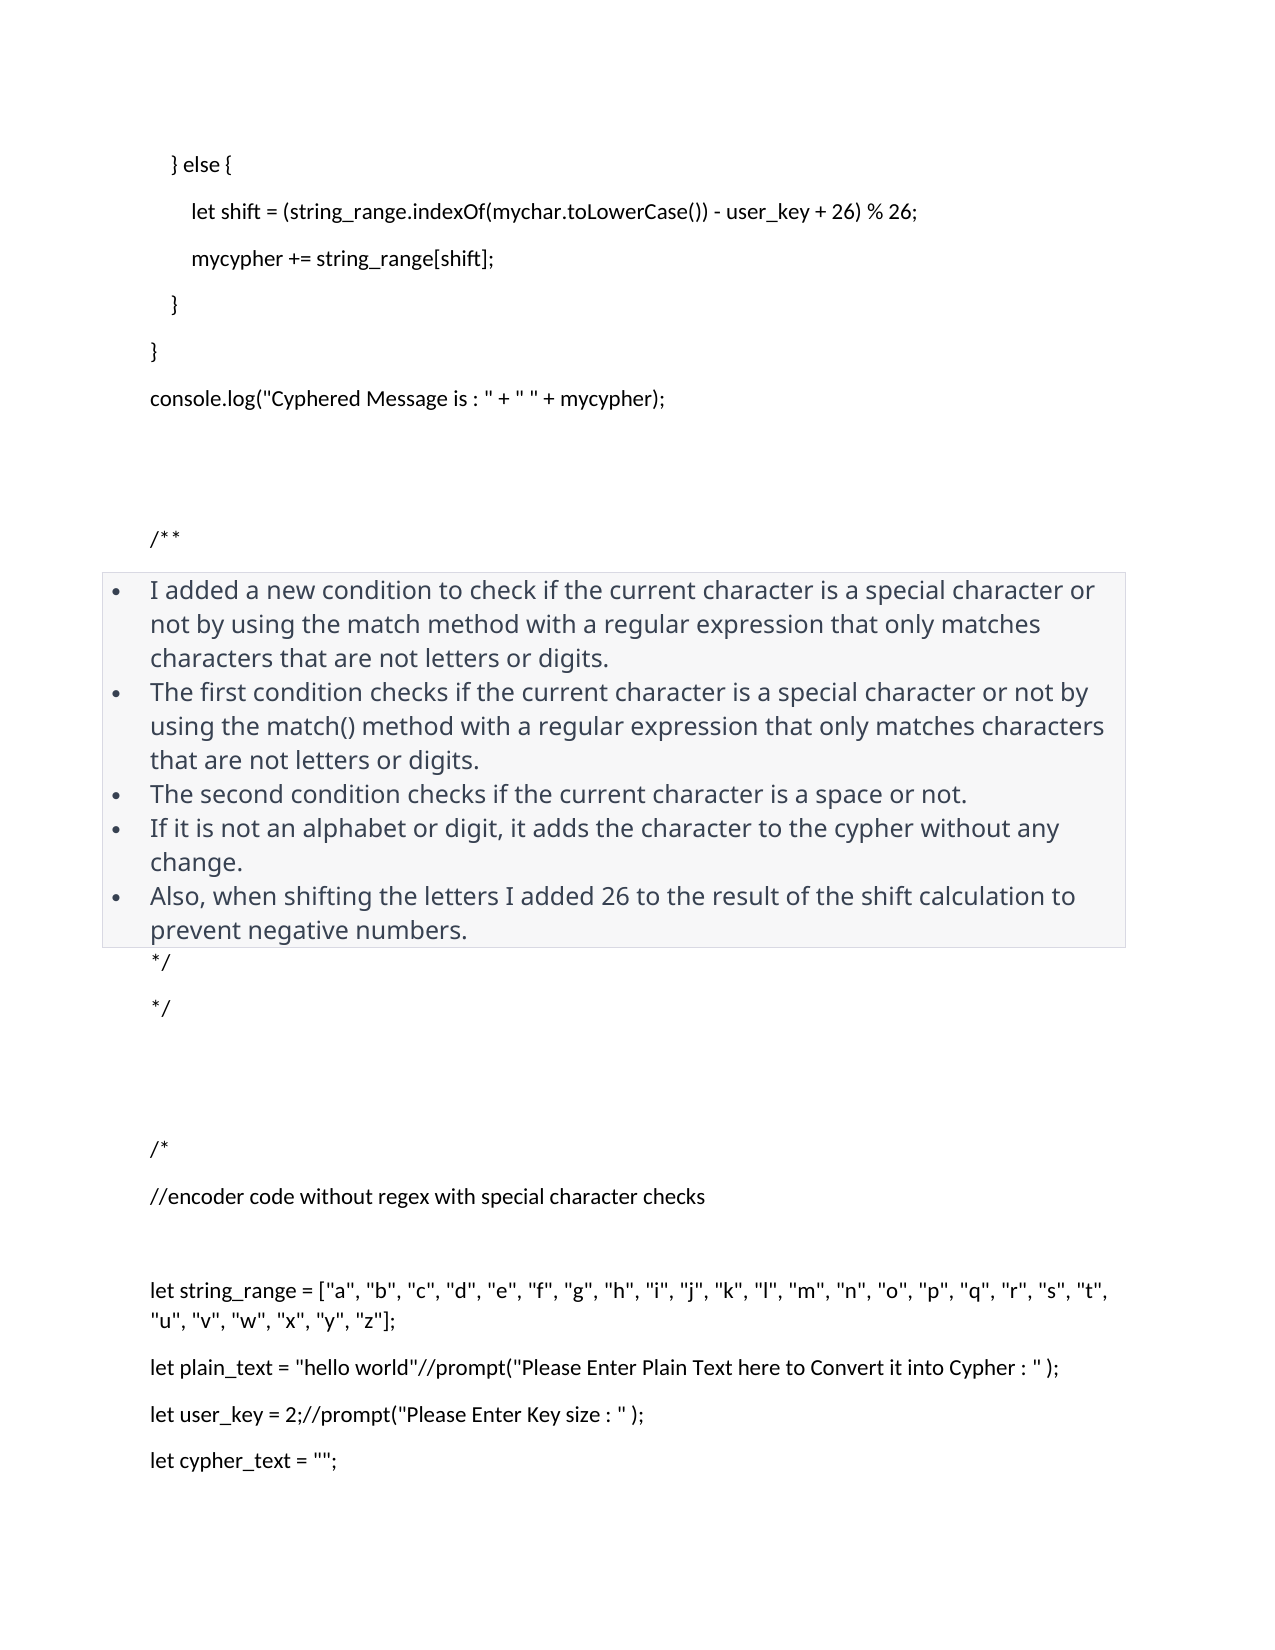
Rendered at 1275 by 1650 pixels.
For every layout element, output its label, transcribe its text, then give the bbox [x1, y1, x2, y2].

list The second condition checks if the current character is a space or not. [103, 776, 1125, 810]
text /* [150, 1135, 1125, 1163]
text */ [150, 994, 1125, 1022]
text */ [150, 948, 1125, 976]
list I added a new condition to check if the current character is a special character or not by using the match method with a regular expression that only matches characters that are not letters or digits. [103, 573, 1125, 674]
text mycypher += string_range[shift]; [150, 244, 1125, 272]
text } else { [150, 150, 1125, 178]
text let shift = (string_range.indexOf(mychar.toLowerCase()) - user_key + 26) % 26; [150, 197, 1125, 225]
text //encoder code without regex with special character checks [150, 1182, 1125, 1210]
text /** [150, 525, 1125, 553]
text console.log("Cyphered Message is : " + " " + mycypher); [150, 384, 1125, 412]
list If it is not an alphabet or digit, it adds the character to the cypher without any change. [103, 810, 1125, 878]
text let string_range = ["a", "b", "c", "d", "e", "f", "g", "h", "i", "j", "k", "l", "m", "n", "o", "p", "q", "r", "s", "t", "u", "v", "w", "x", "y", "z"]; [150, 1276, 1125, 1334]
list The first condition checks if the current character is a special character or not by using the match() method with a regular expression that only matches characters that are not letters or digits. [103, 674, 1125, 776]
text } [150, 337, 1125, 366]
text } [150, 291, 1125, 319]
text let cypher_text = ""; [150, 1447, 1125, 1474]
text let plain_text = "hello world"//prompt("Please Enter Plain Text here to Convert it into Cypher : " ); [150, 1353, 1125, 1381]
list Also, when shifting the letters I added 26 to the result of the shift calculation to prevent negative numbers. [103, 878, 1125, 947]
text let user_key = 2;//prompt("Please Enter Key size : " ); [150, 1400, 1125, 1428]
